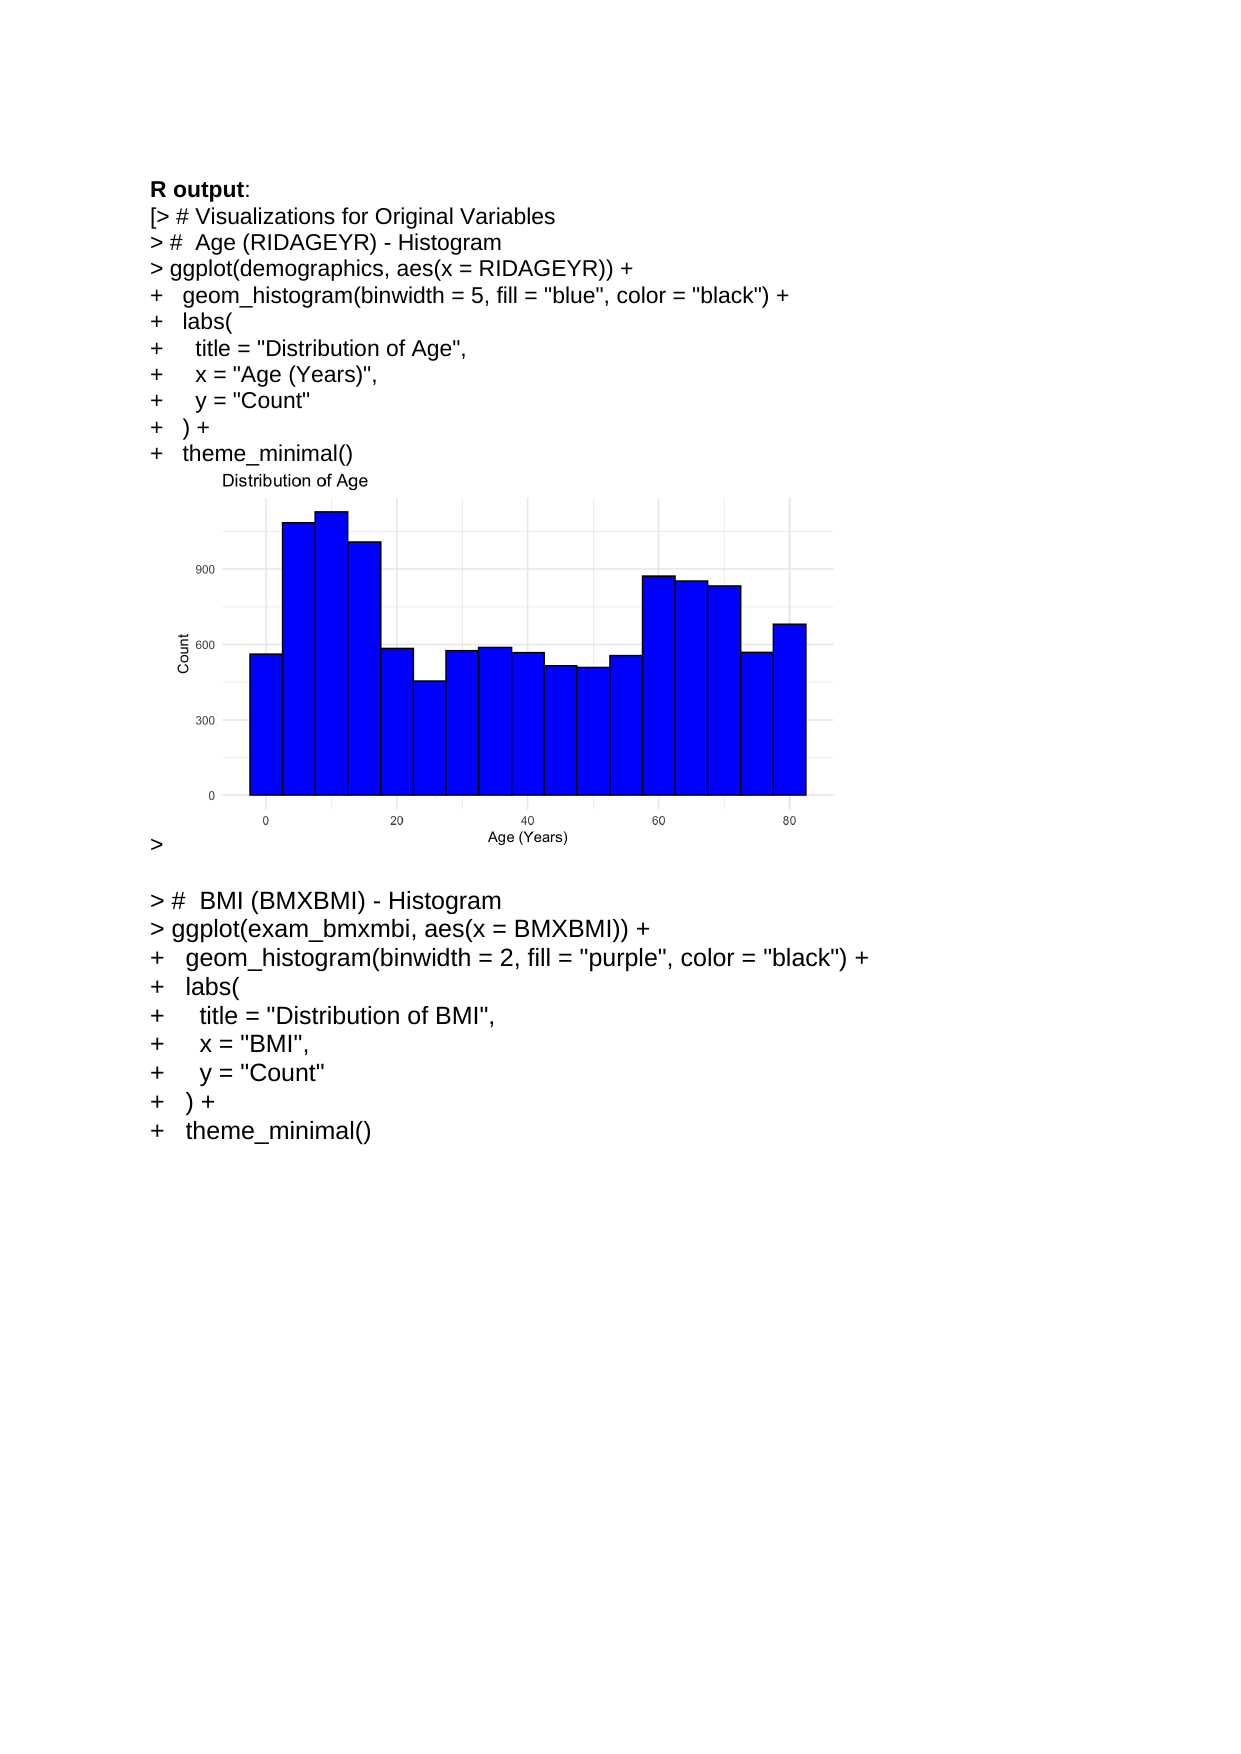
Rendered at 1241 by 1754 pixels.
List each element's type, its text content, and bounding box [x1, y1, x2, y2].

text + geom_histogram(binwidth = 2, fill = "purple", color = "black") + [150, 943, 1090, 972]
text + ) + [150, 413, 1090, 440]
text + geom_histogram(binwidth = 5, fill = "blue", color = "black") + [150, 282, 1090, 308]
text + title = "Distribution of Age", [150, 334, 1090, 361]
picture [170, 466, 840, 852]
text R output: [150, 176, 1090, 203]
text > ggplot(demographics, aes(x = RIDAGEYR)) + [150, 255, 1090, 282]
text > ggplot(exam_bmxmbi, aes(x = BMXBMI)) + [150, 914, 1090, 943]
text > # BMI (BMXBMI) - Histogram [150, 886, 1090, 914]
text + labs( [150, 972, 1090, 1001]
text + y = "Count" [150, 387, 1090, 413]
text + theme_minimal() [150, 1116, 1090, 1144]
text + theme_minimal() [150, 440, 1090, 466]
text + x = "Age (Years)", [150, 361, 1090, 387]
text [> # Visualizations for Original Variables [150, 203, 1090, 229]
text + y = "Count" [150, 1058, 1090, 1087]
text > # Age (RIDAGEYR) - Histogram [150, 229, 1090, 255]
text + labs( [150, 308, 1090, 334]
text + x = "BMI", [150, 1029, 1090, 1058]
text + title = "Distribution of BMI", [150, 1001, 1090, 1029]
text + ) + [150, 1087, 1090, 1116]
